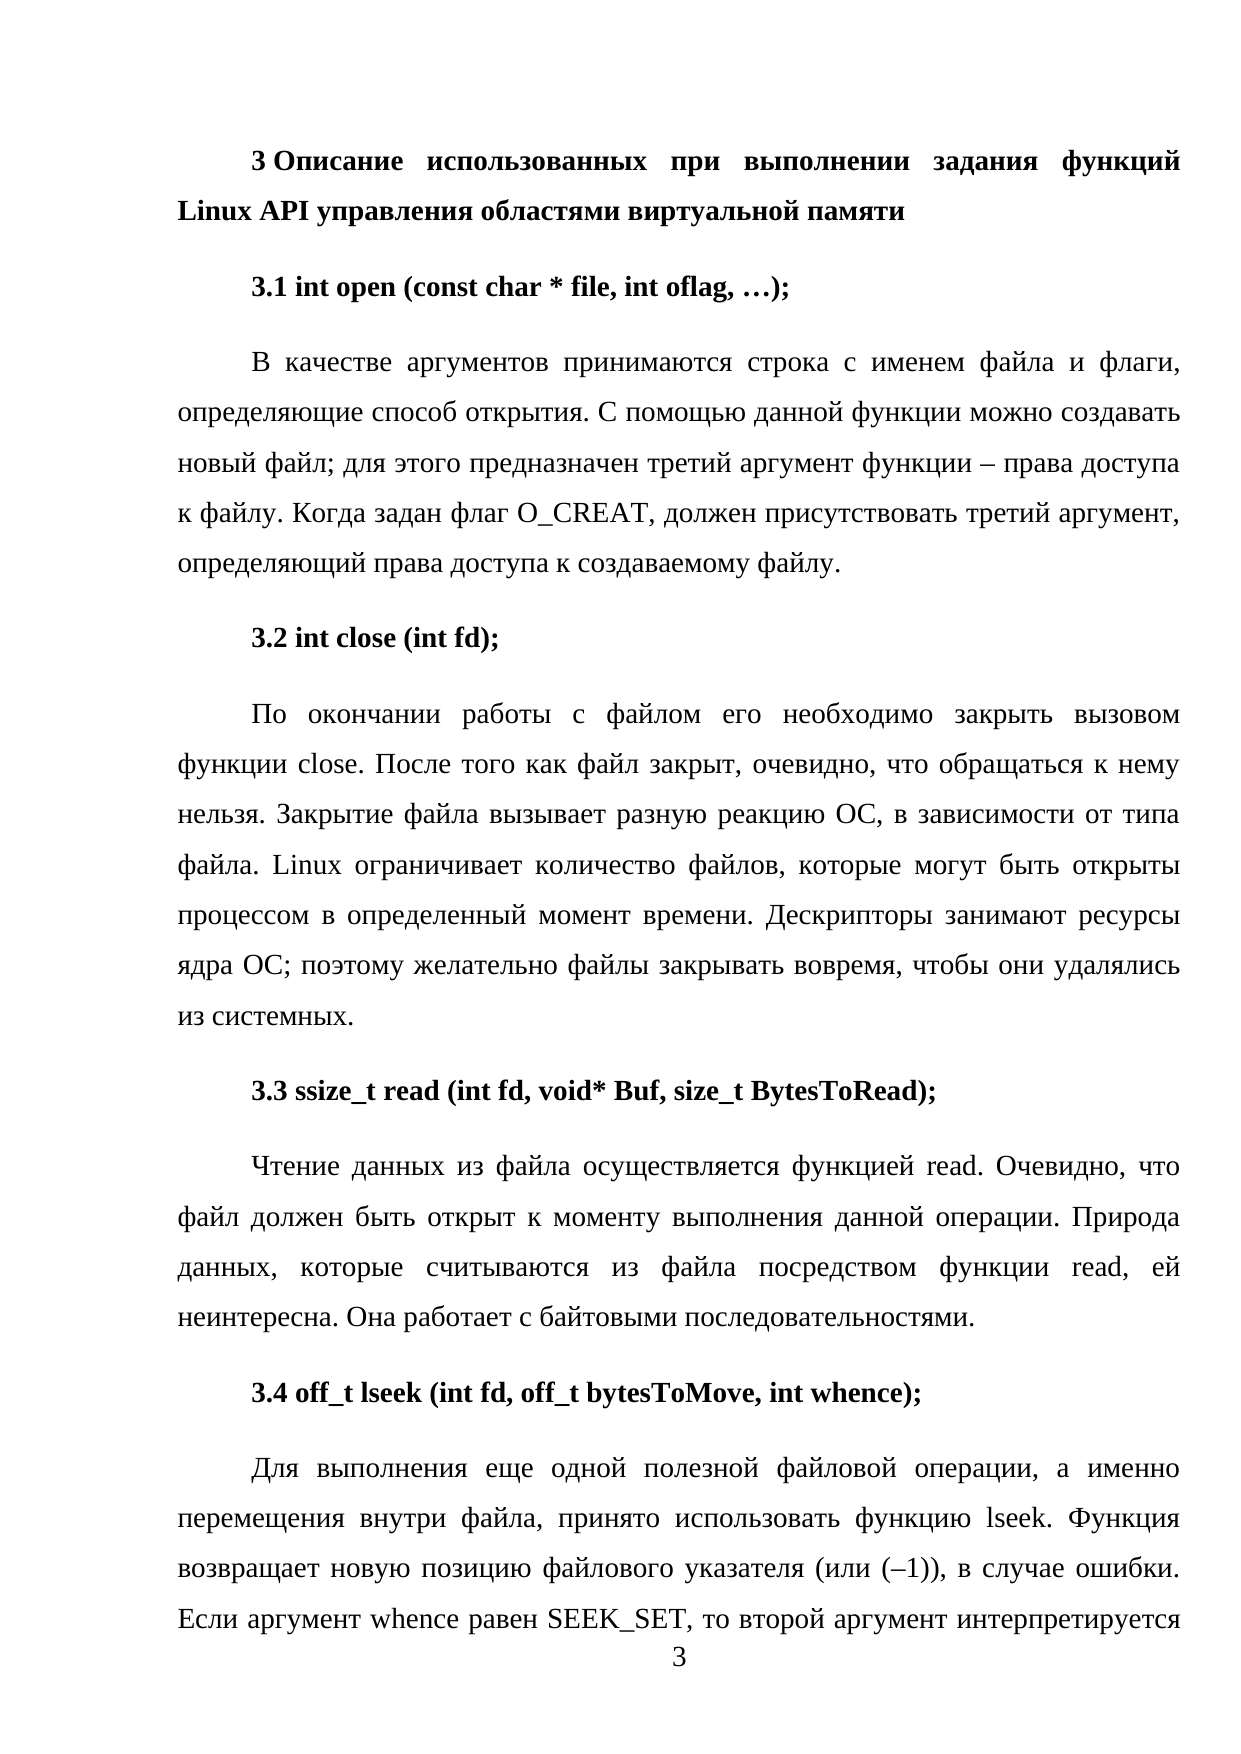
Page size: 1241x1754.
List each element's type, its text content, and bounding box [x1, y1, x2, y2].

text По окончании работы с файлом его необходимо закрыть вызовом функции close. После того как файл закрыт, очевидно, что обращаться к нему нельзя. Закрытие файла вызывает разную реакцию ОС, в зависимости от типа файла. Linux ограничивает количество файлов, которые могут быть открыты процессом в определенный момент времени. Дескрипторы занимают ресурсы ядра ОС; поэтому желательно файлы закрывать вовремя, чтобы они удалялись из системных. [177, 696, 1181, 1031]
text int close (int fd); [177, 621, 1181, 654]
text Чтение данных из файла осуществляется функцией read. Очевидно, что файл должен быть открыт к моменту выполнения данной операции. Природа данных, которые считываются из файла посредством функции read, ей неинтересна. Она работает с байтовыми последовательностями. [177, 1148, 1181, 1333]
text int open (const char * file, int oflag, …); [177, 269, 1181, 302]
text off_t lseek (int fd, off_t bytesToMove, int whence); [177, 1375, 1181, 1408]
text Описание использованных при выполнении задания функций Linux API управления областями виртуальной памяти [177, 143, 1181, 227]
text ssize_t read (int fd, void* Buf, size_t BytesToRead); [177, 1073, 1181, 1107]
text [177, 1450, 1181, 1634]
text В качестве аргументов принимаются строка с именем файла и флаги, определяющие способ открытия. С помощью данной функции можно создавать новый файл; для этого предназначен третий аргумент функции – права доступа к файлу. Когда задан флаг O_CREAT, должен присутствовать третий аргумент, определяющий права доступа к создаваемому файлу. [177, 344, 1181, 579]
